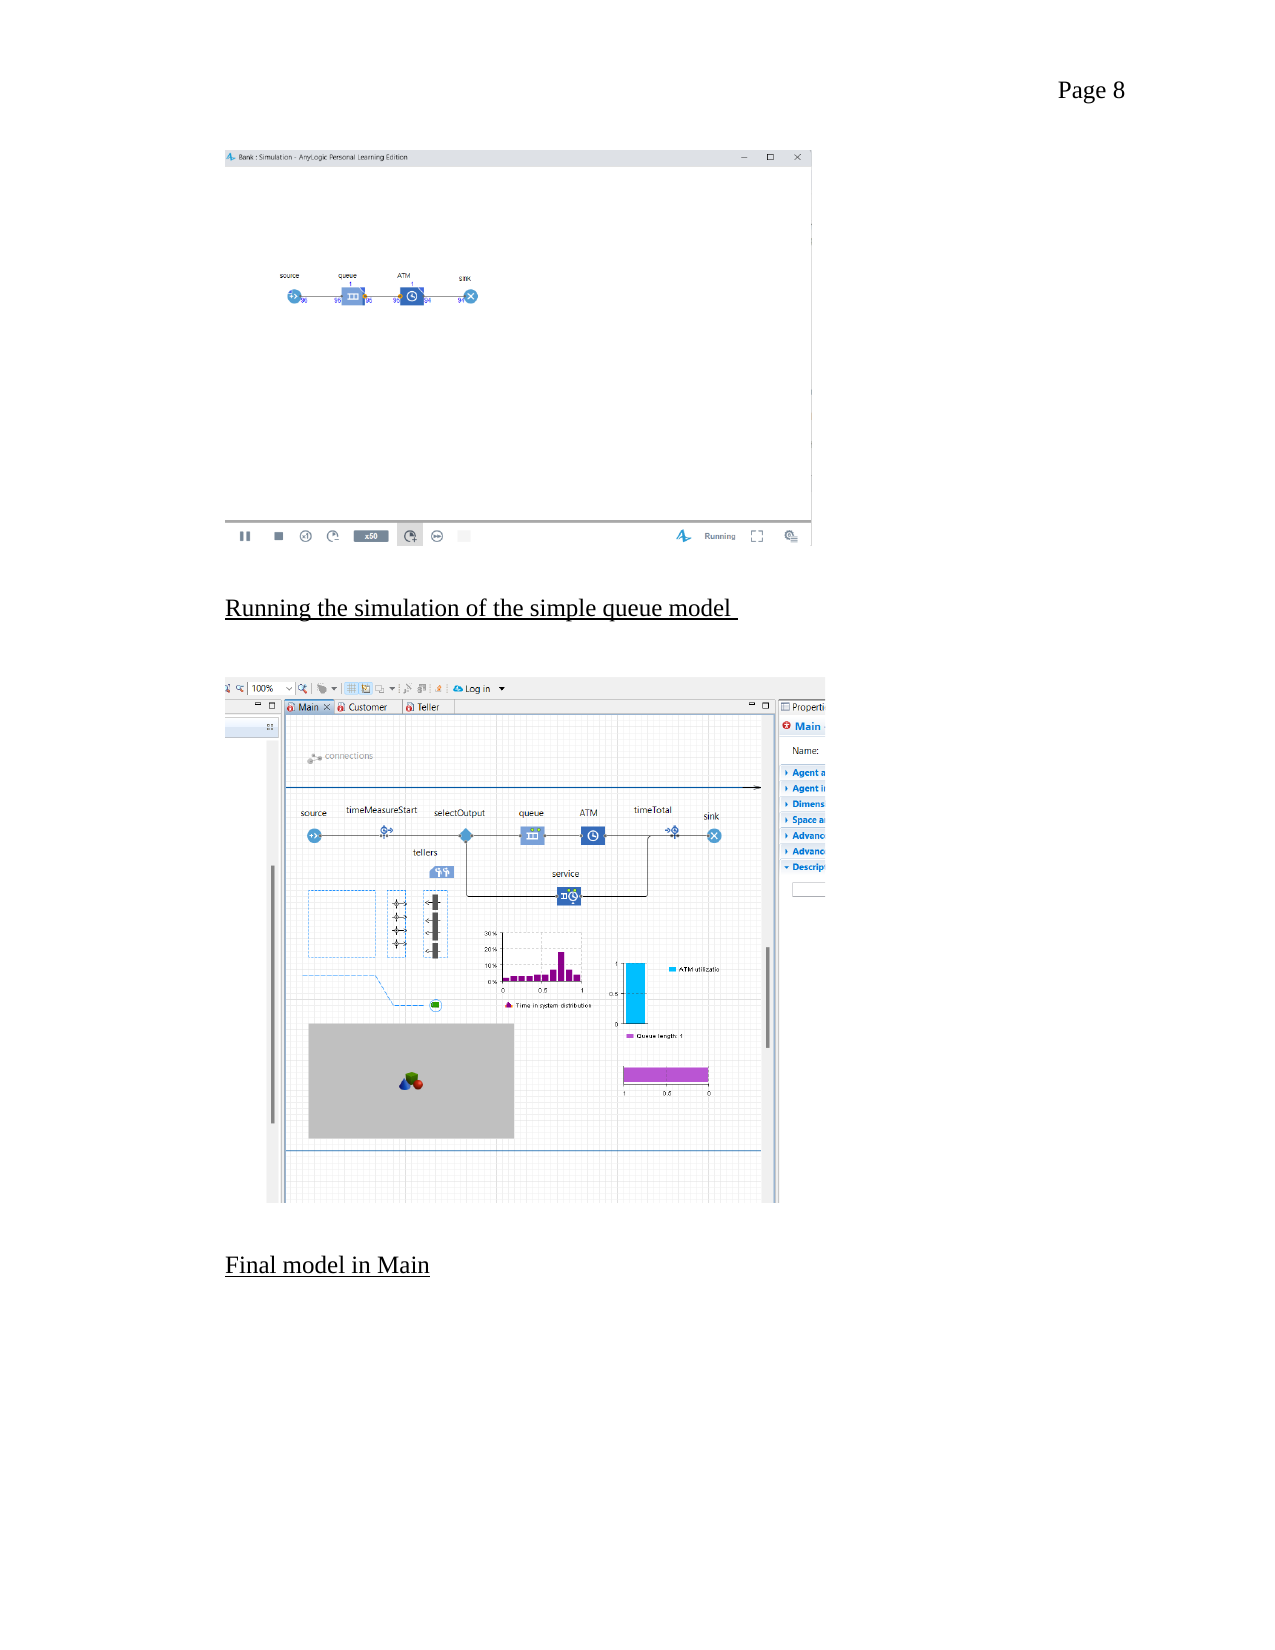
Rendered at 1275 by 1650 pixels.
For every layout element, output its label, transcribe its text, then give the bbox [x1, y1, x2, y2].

text Final model in Main [150, 1251, 1125, 1279]
picture [225, 150, 812, 546]
text Running the simulation of the simple queue model [150, 593, 1125, 622]
picture [225, 667, 826, 1203]
